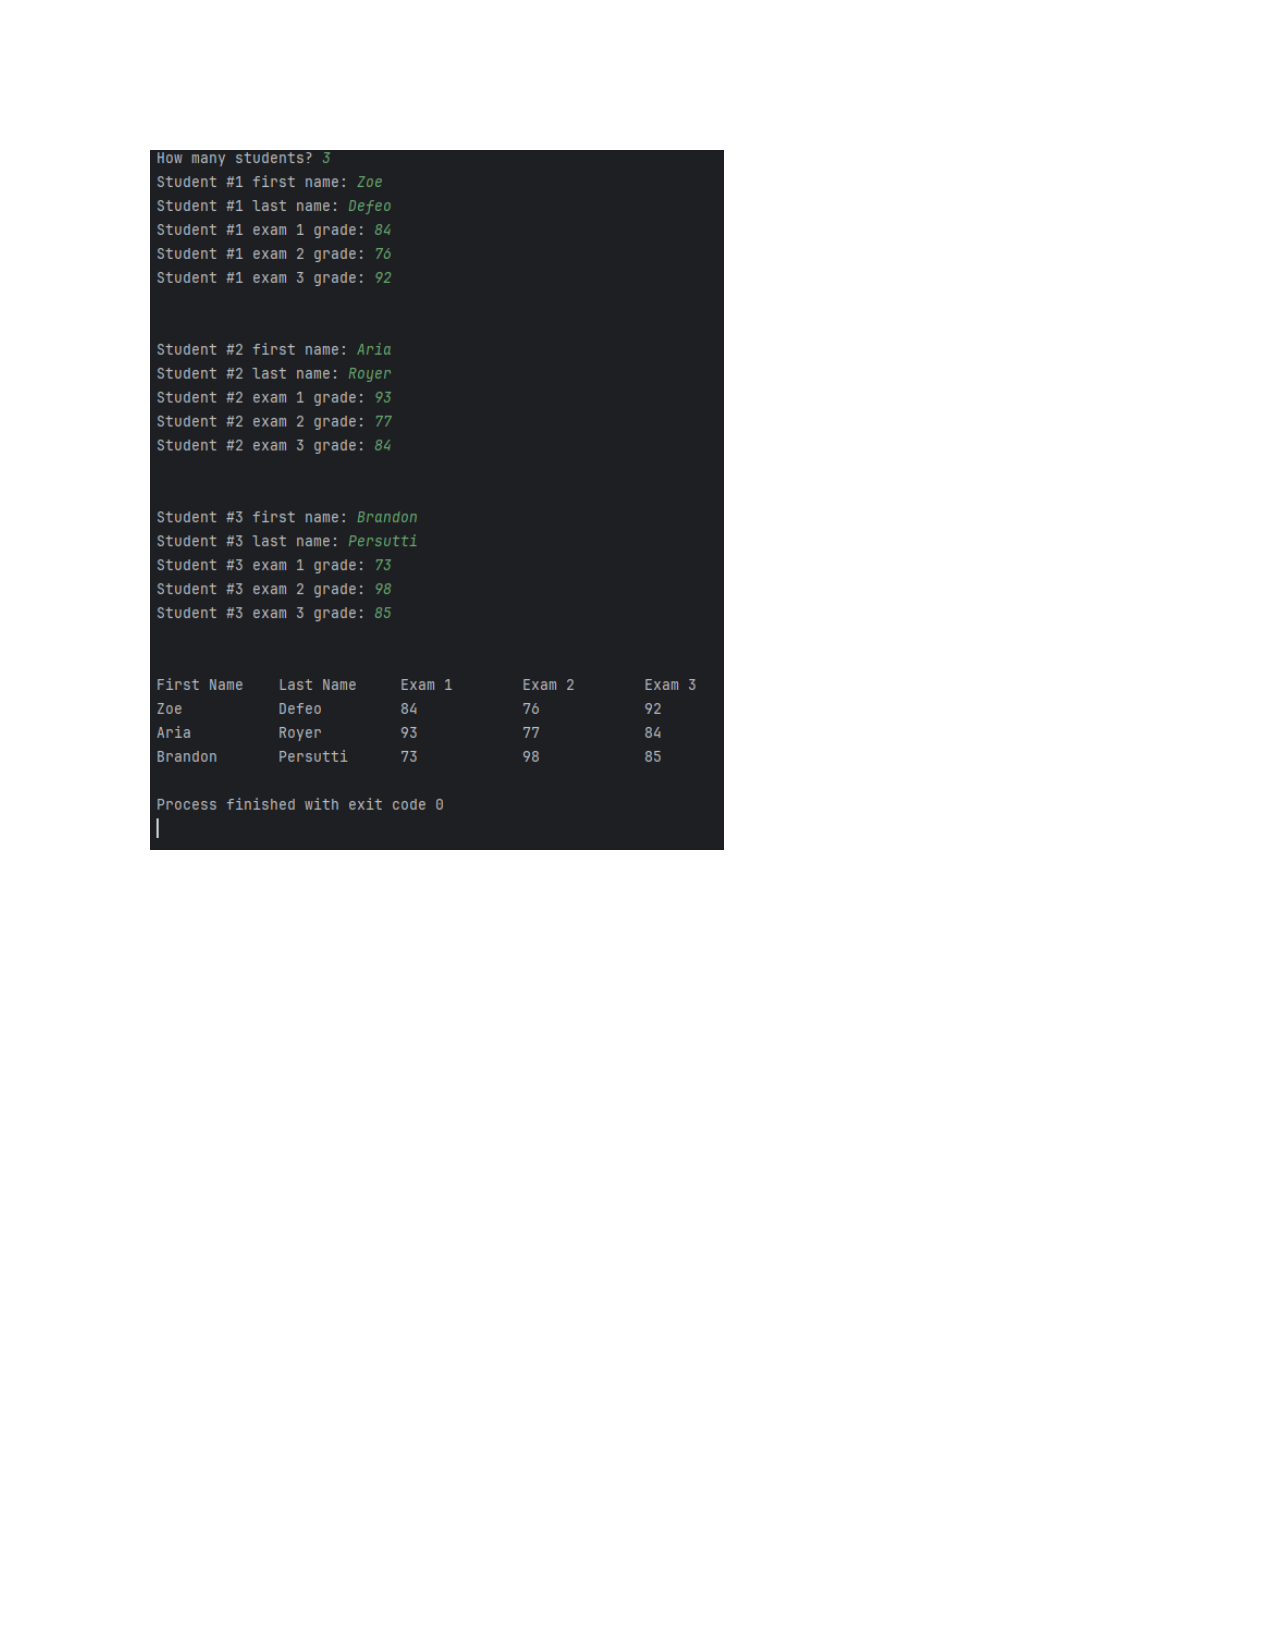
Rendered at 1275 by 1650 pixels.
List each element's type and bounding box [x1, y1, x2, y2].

picture [150, 150, 724, 850]
